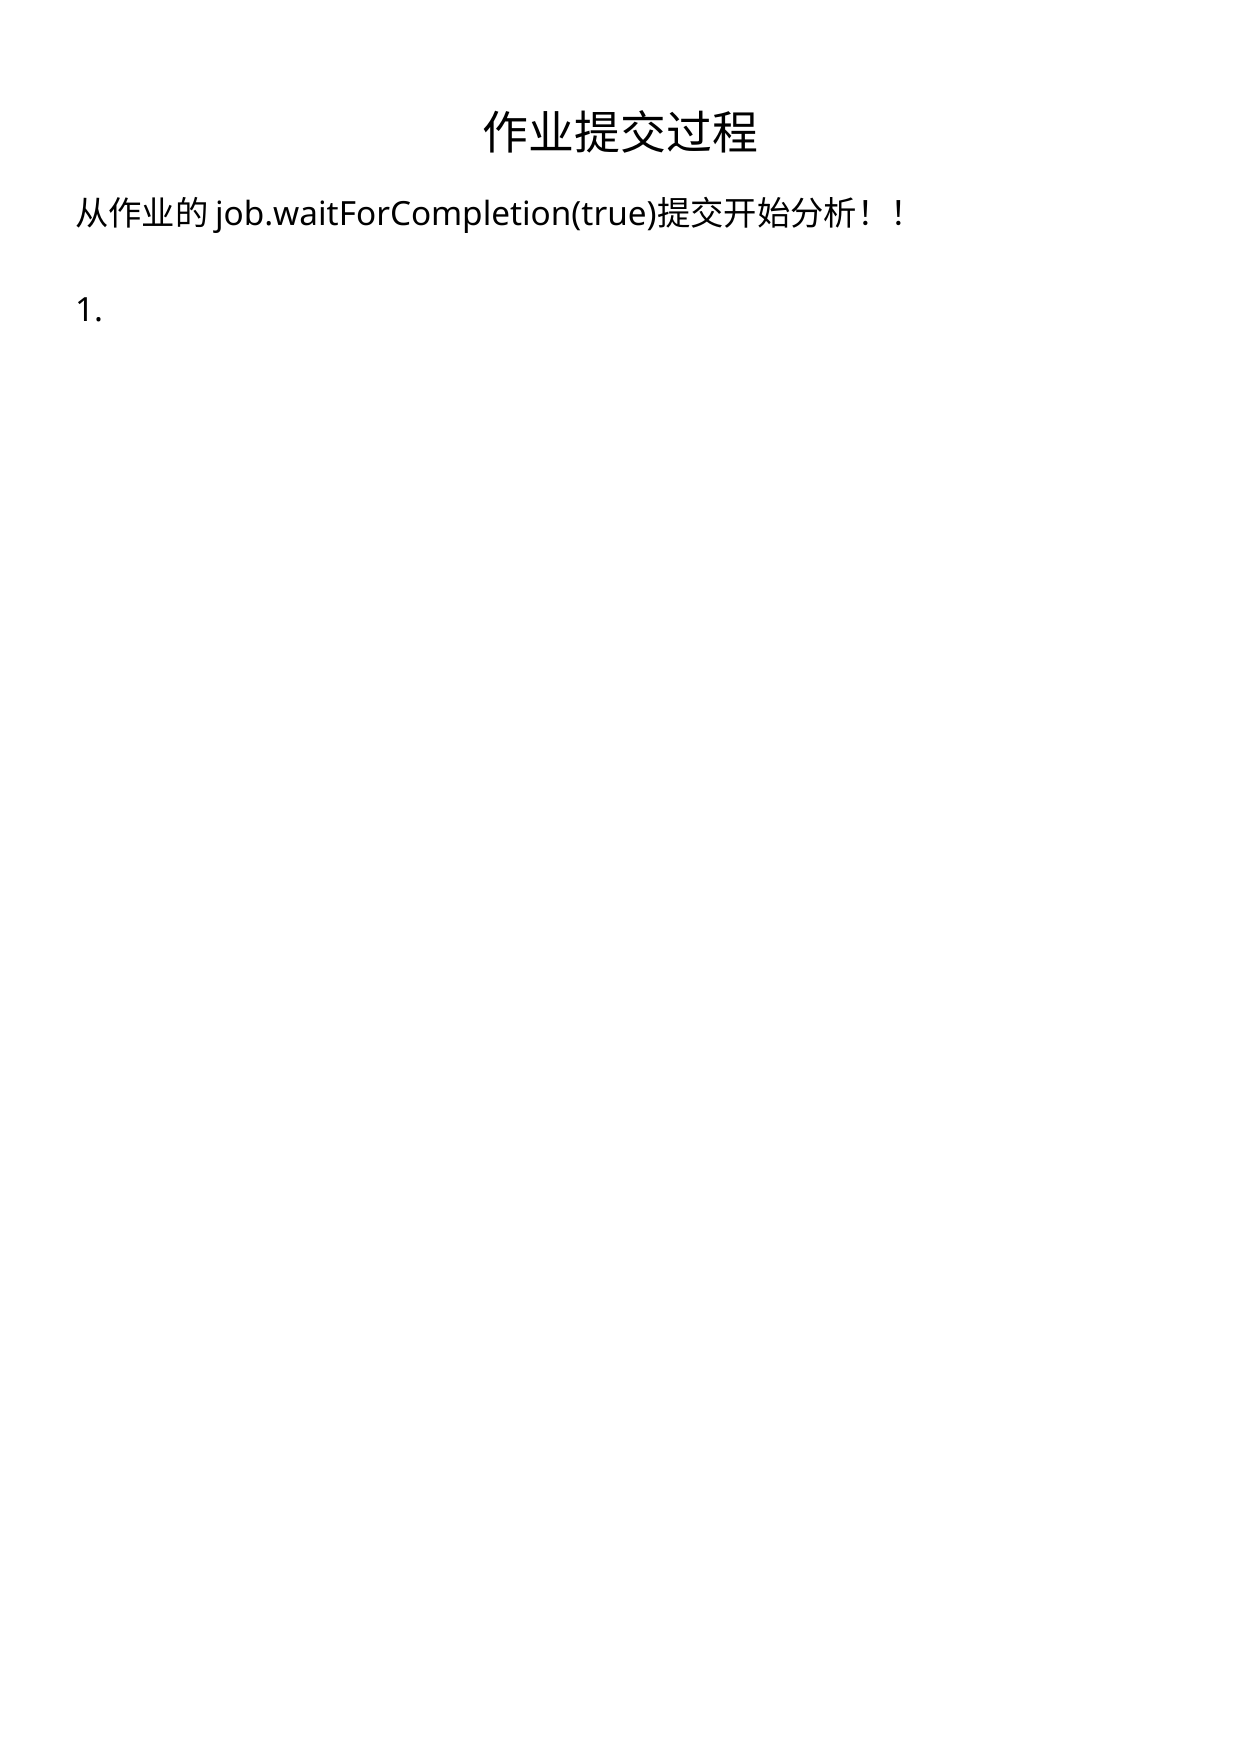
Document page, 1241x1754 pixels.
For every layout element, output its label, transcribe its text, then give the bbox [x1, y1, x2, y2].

text 作业提交过程 [75, 81, 1165, 178]
text 从作业的job.waitForCompletion(true)提交开始分析！！ [75, 178, 1165, 243]
